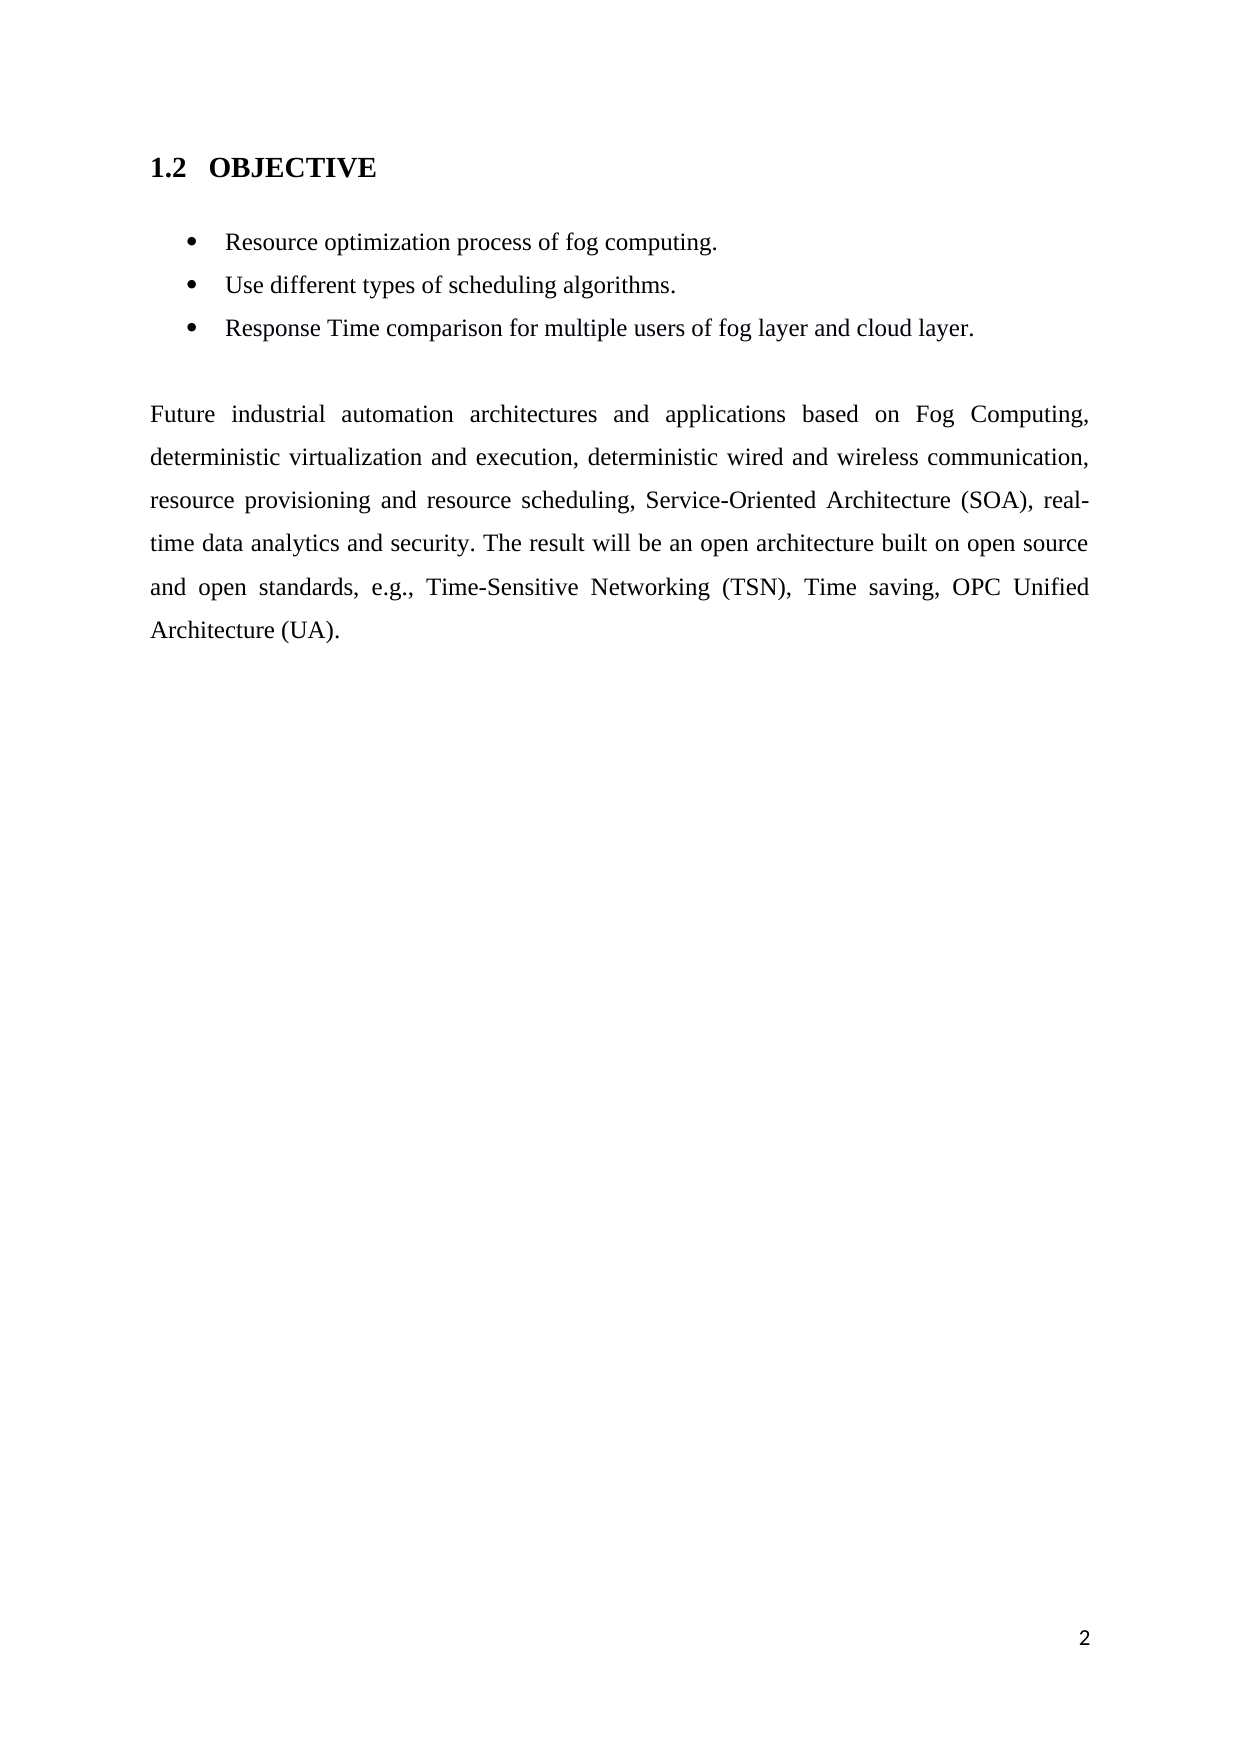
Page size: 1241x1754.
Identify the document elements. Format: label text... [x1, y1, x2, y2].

list Resource optimization process of fog computing. [187, 227, 1090, 255]
list Response Time comparison for multiple users of fog layer and cloud layer. [187, 313, 1090, 342]
text Future industrial automation architectures and applications based on Fog Computing, deterministic virtualization and execution, deterministic wired and wireless communication, resource provisioning and resource scheduling, Service-Oriented Architecture (SOA), real-time data analytics and security. The result will be an open architecture built on open source and open standards, e.g., Time-Sensitive Networking (TSN), Time saving, OPC Unified Architecture (UA). [150, 399, 1090, 643]
text 1.2 OBJECTIVE [150, 150, 1090, 183]
list Use different types of scheduling algorithms. [187, 270, 1090, 298]
